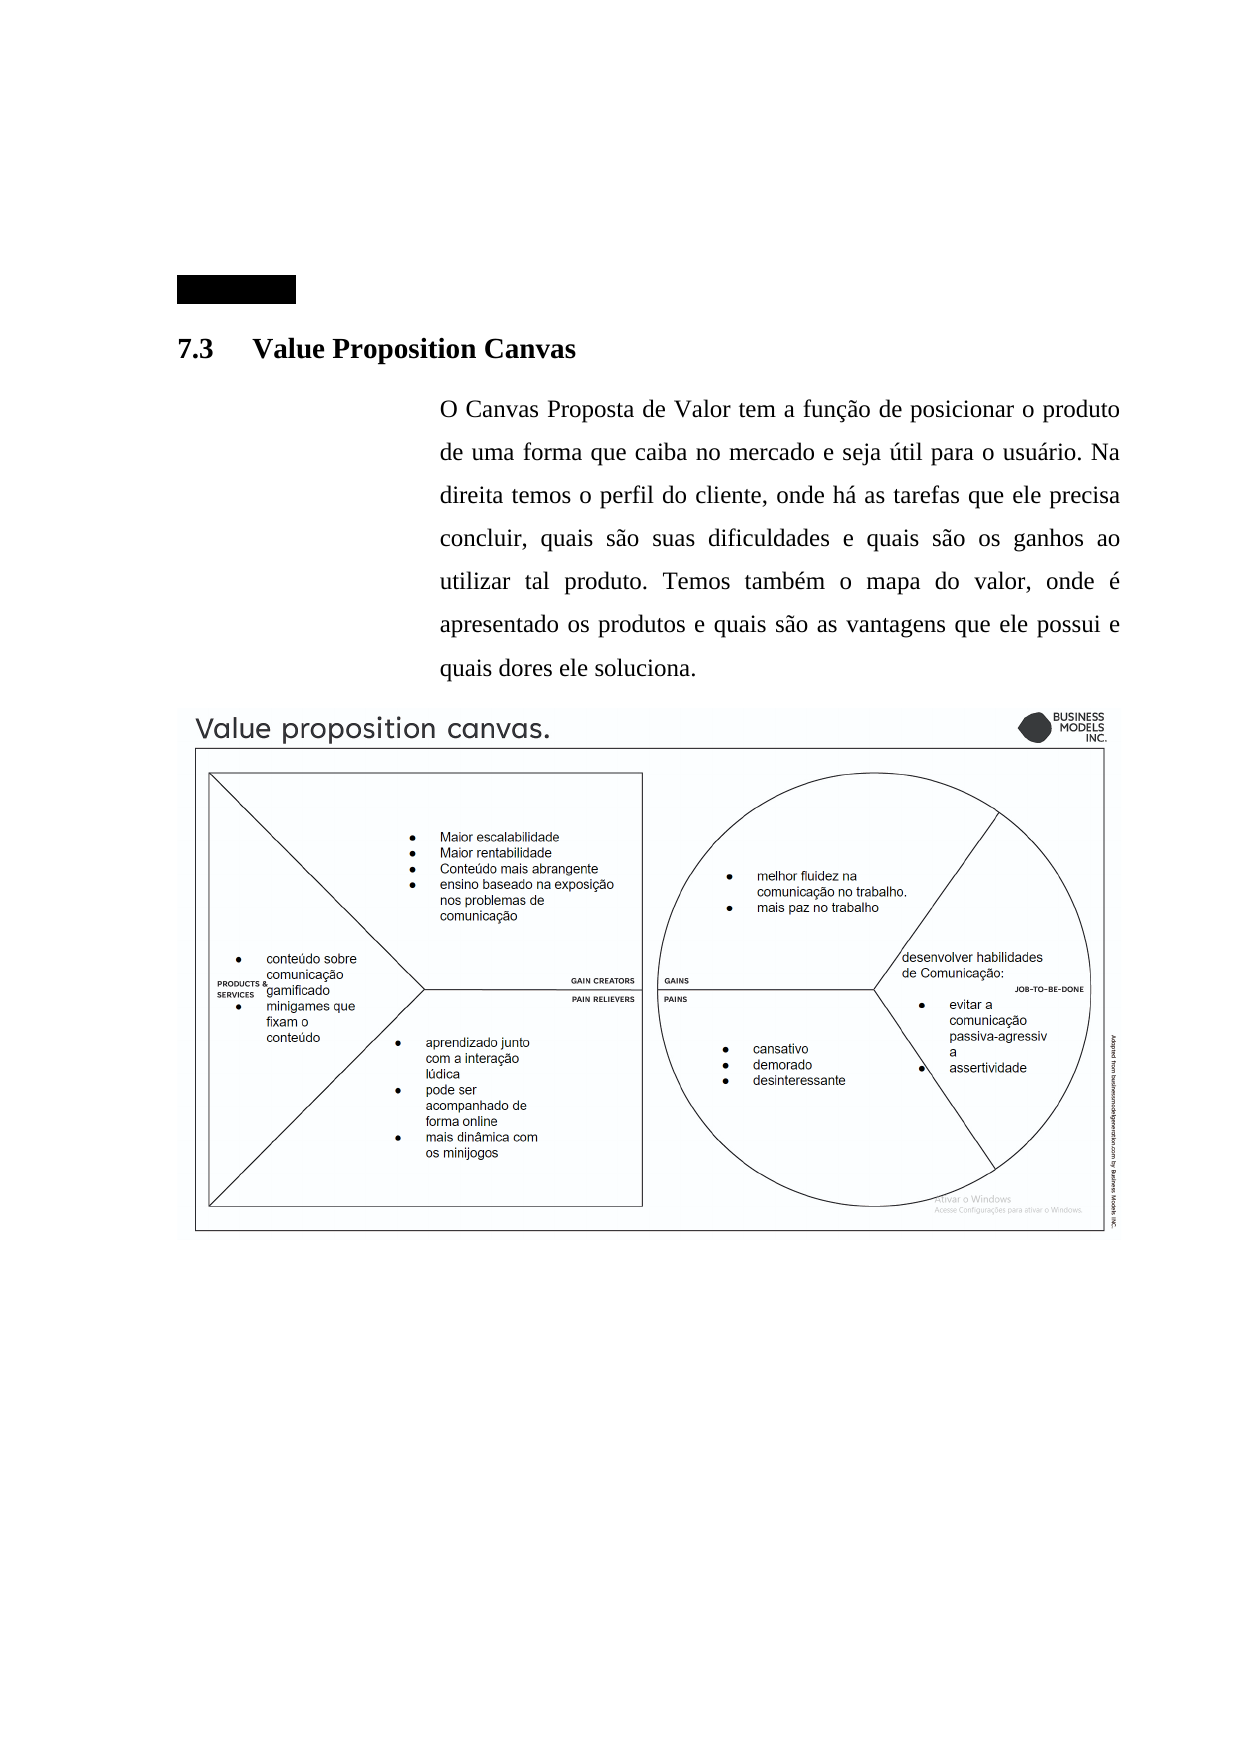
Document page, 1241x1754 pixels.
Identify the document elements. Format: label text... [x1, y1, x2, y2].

list Value Proposition Canvas [177, 331, 1121, 364]
picture [177, 708, 1122, 1240]
text O Canvas Proposta de Valor tem a função de posicionar o produto de uma forma que caiba no mercado e seja útil para o usuário. Na direita temos o perfil do cliente, onde há as tarefas que ele precisa concluir, quais são suas dificuldades e quais são os ganhos ao utilizar tal produto. Temos também o mapa do valor, onde é apresentado os produtos e quais são as vantagens que ele possui e quais dores ele soluciona. [439, 394, 1121, 681]
